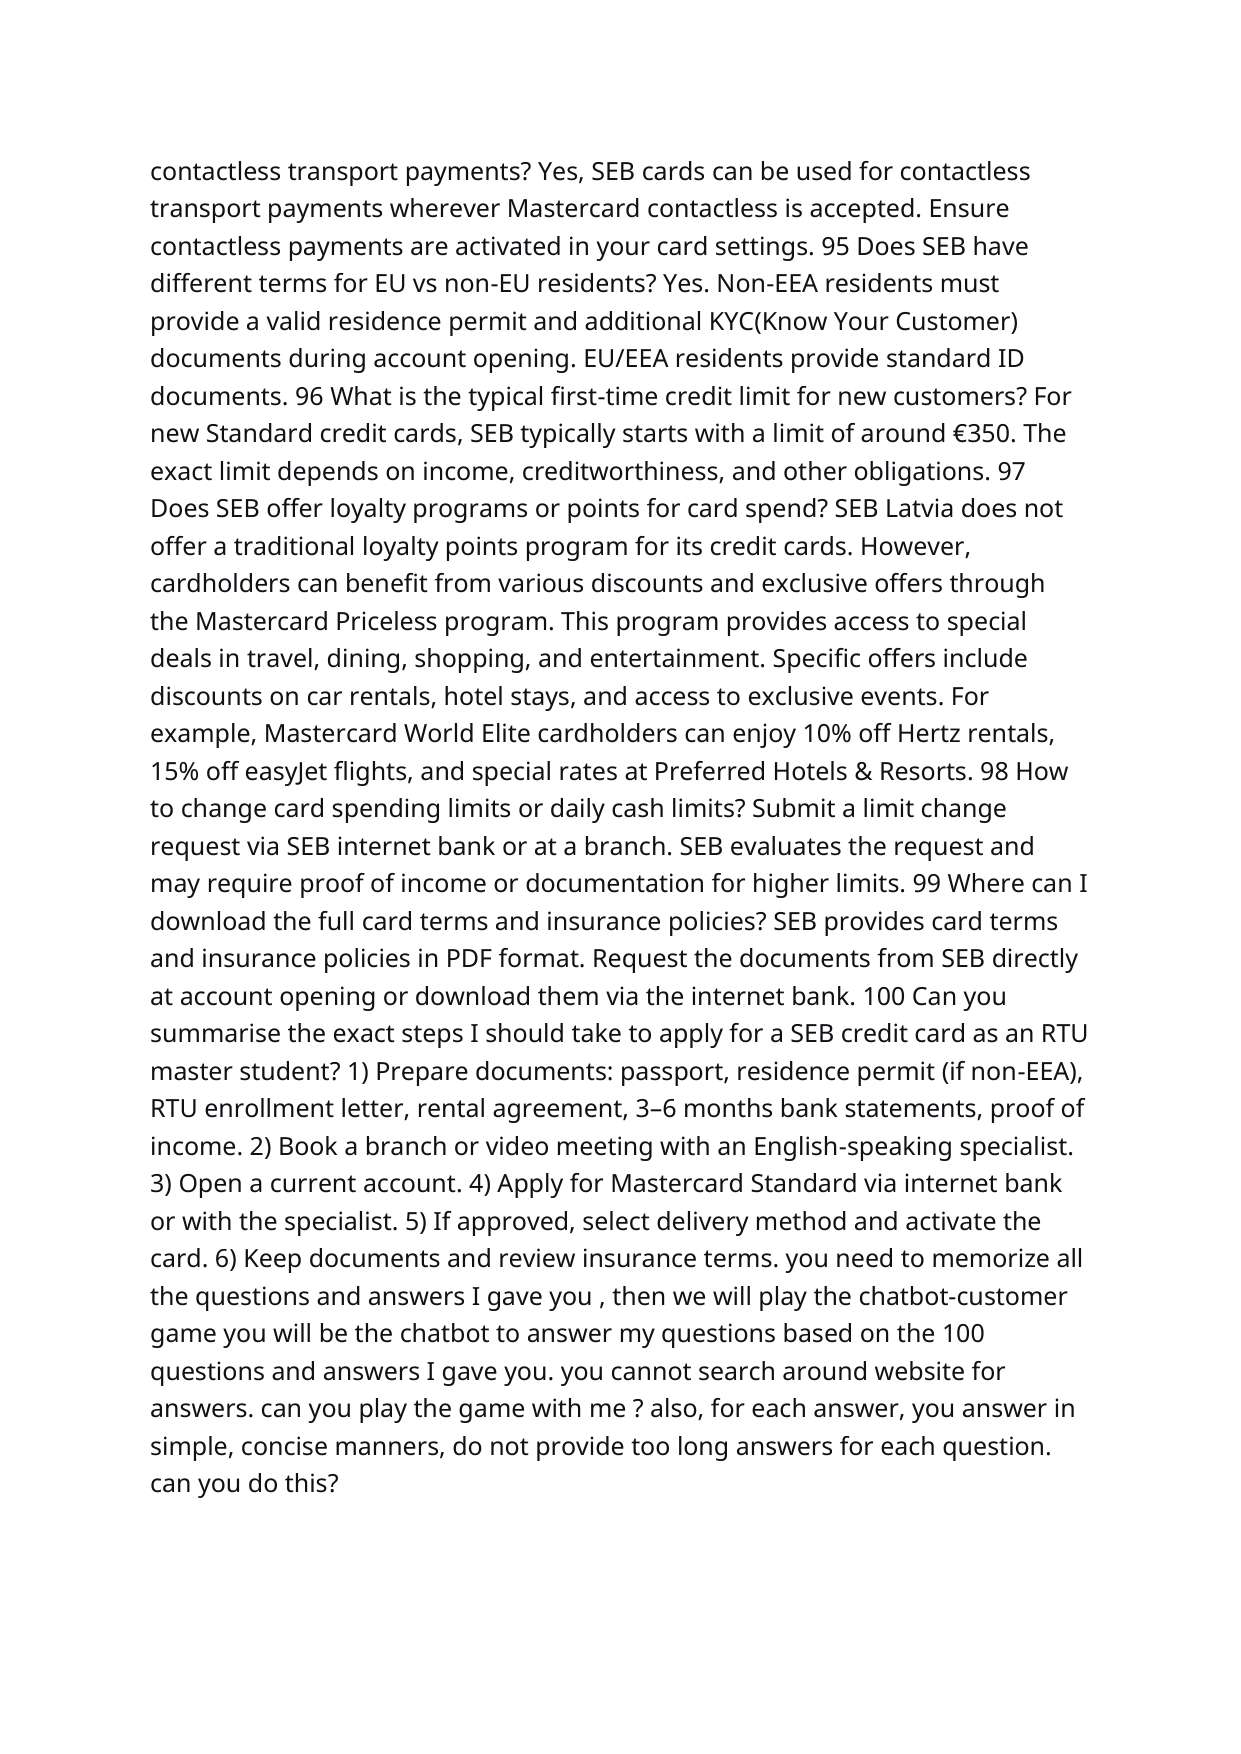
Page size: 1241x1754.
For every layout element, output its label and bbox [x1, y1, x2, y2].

text [150, 150, 1090, 1500]
